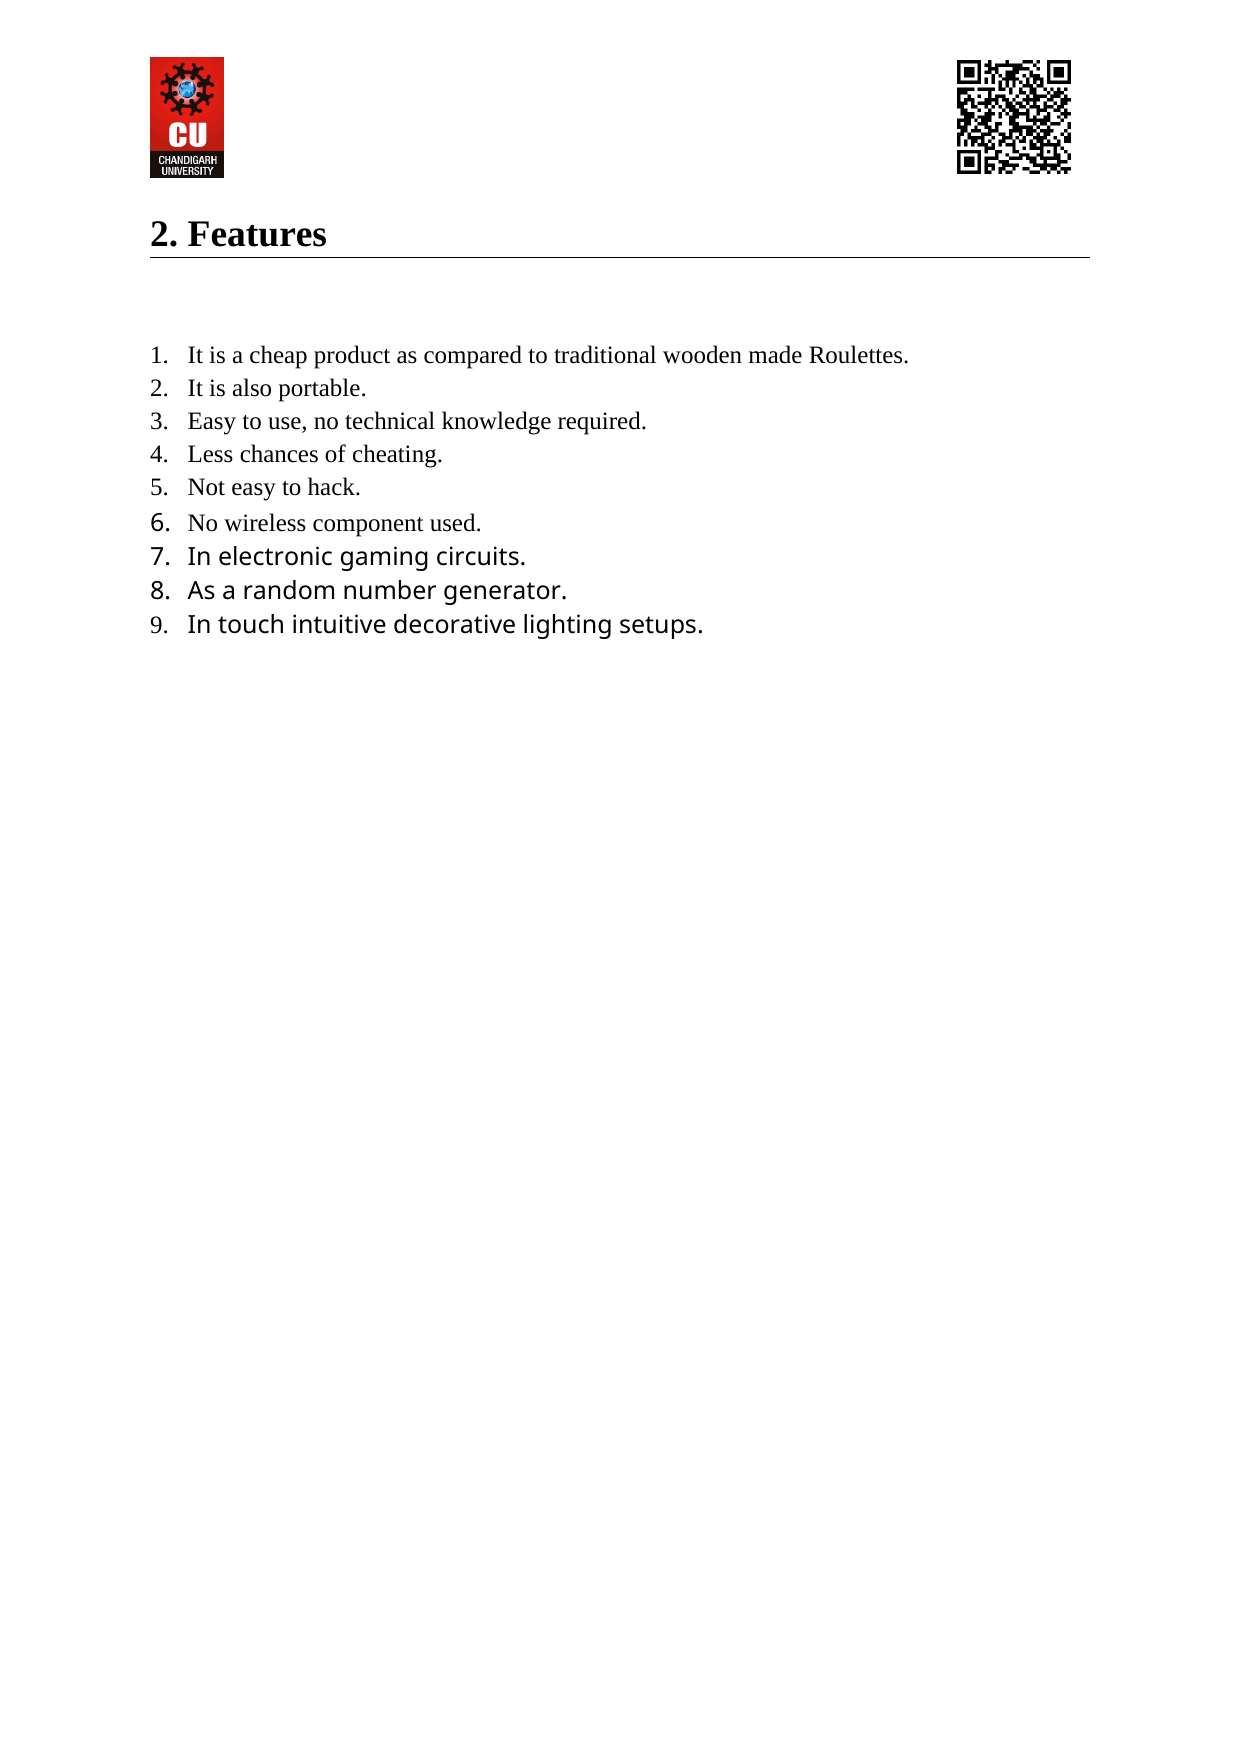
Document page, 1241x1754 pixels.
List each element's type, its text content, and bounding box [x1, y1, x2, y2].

list It is a cheap product as compared to traditional wooden made Roulettes. [150, 340, 1090, 368]
list Easy to use, no technical knowledge required. [150, 406, 1090, 434]
list In electronic gaming circuits. [150, 539, 1090, 573]
list Less chances of cheating. [150, 439, 1090, 467]
text 2. Features [150, 212, 1090, 257]
list No wireless component used. [150, 505, 1090, 539]
picture [150, 57, 224, 178]
list In touch intuitive decorative lighting setups. [150, 607, 1090, 641]
list It is also portable. [150, 373, 1090, 401]
picture [940, 43, 1088, 191]
list As a random number generator. [150, 573, 1090, 607]
list Not easy to hack. [150, 472, 1090, 501]
